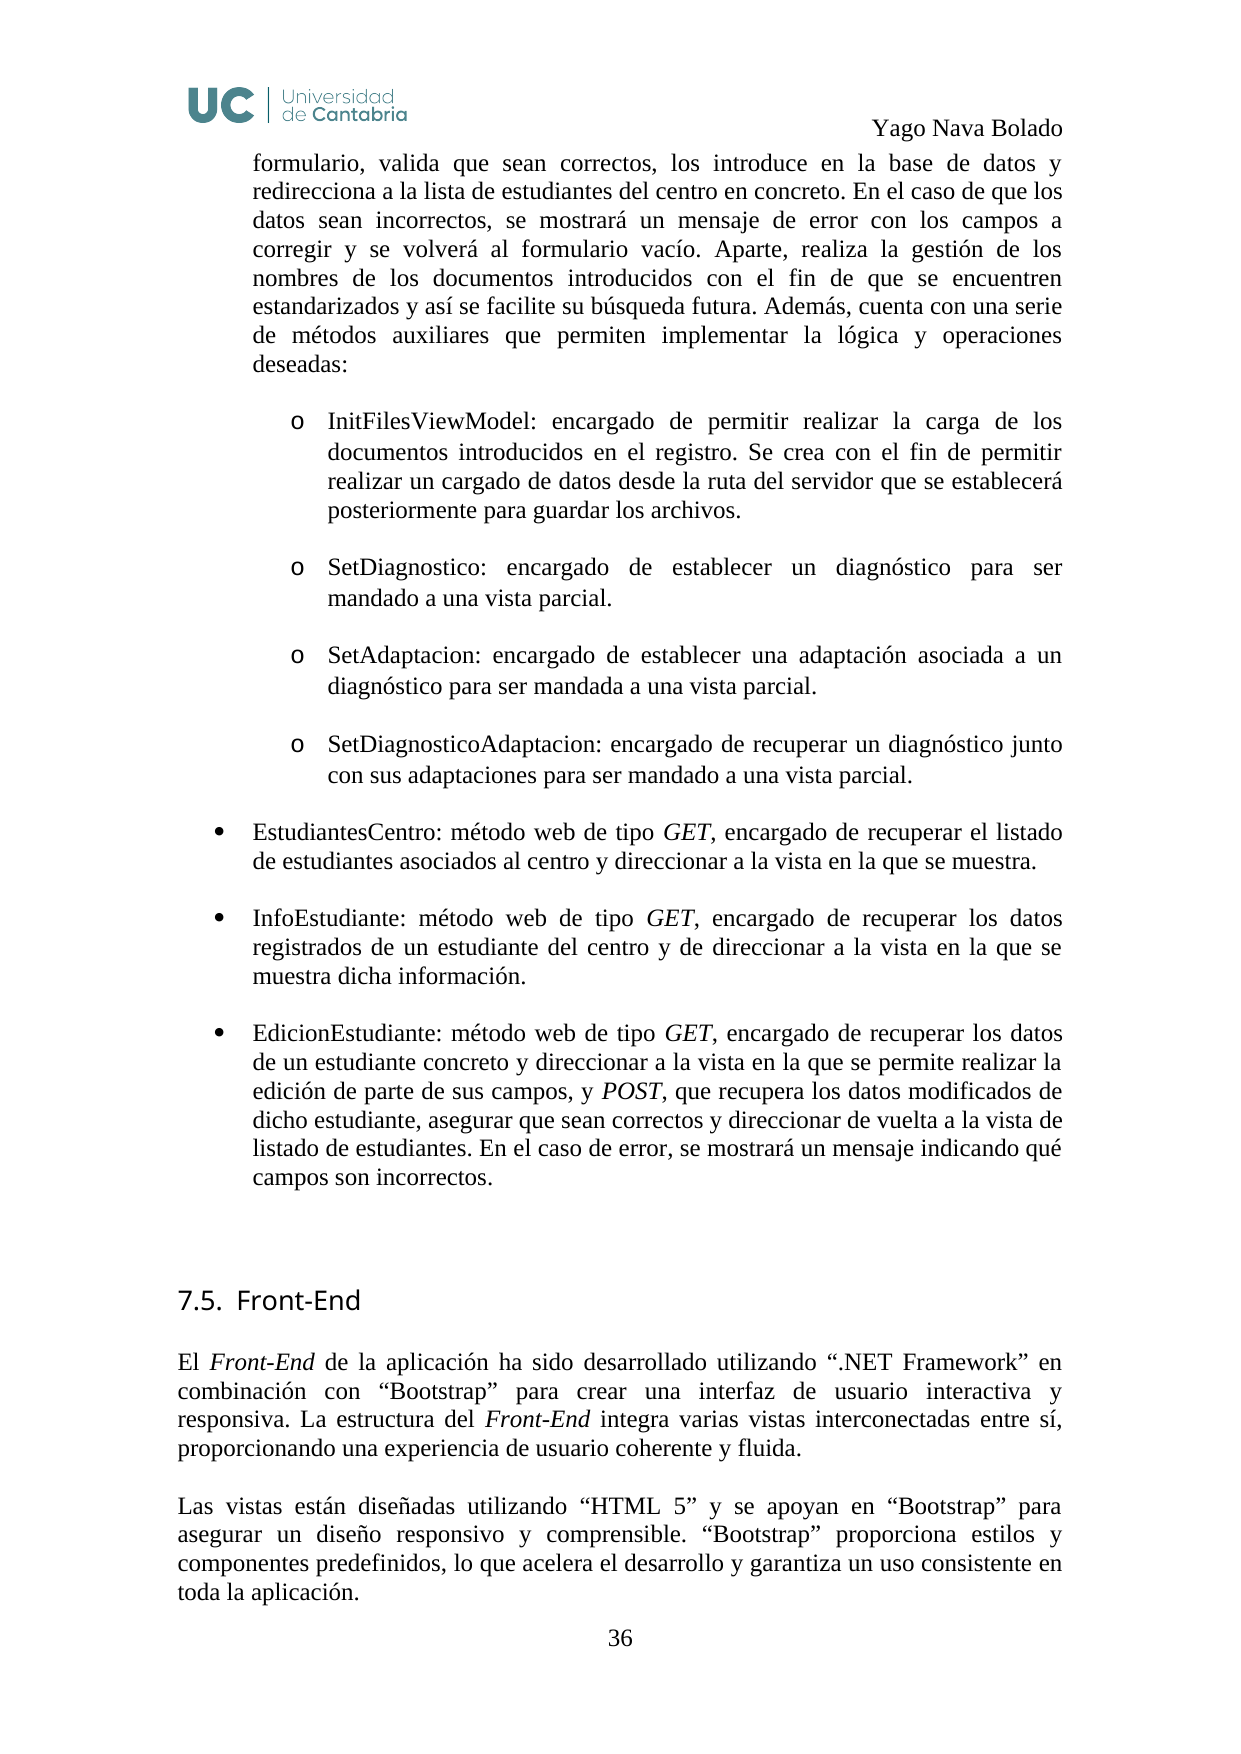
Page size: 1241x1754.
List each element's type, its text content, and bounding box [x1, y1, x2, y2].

list InitFilesViewModel: encargado de permitir realizar la carga de los documentos introducidos en el registro. Se crea con el fin de permitir realizar un cargado de datos desde la ruta del servidor que se establecerá posteriormente para guardar los archivos. [290, 406, 1063, 523]
list EdicionEstudiante: método web de tipo GET, encargado de recuperar los datos de un estudiante concreto y direccionar a la vista en la que se permite realizar la edición de parte de sus campos, y POST, que recupera los datos modificados de dicho estudiante, asegurar que sean correctos y direccionar de vuelta a la vista de listado de estudiantes. En el caso de error, se mostrará un mensaje indicando qué campos son incorrectos. [215, 1018, 1063, 1191]
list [215, 148, 1063, 378]
list SetDiagnostico: encargado de establecer un diagnóstico para ser mandado a una vista parcial. [290, 552, 1063, 612]
list SetAdaptacion: encargado de establecer una adaptación asociada a un diagnóstico para ser mandada a una vista parcial. [290, 641, 1063, 700]
list SetDiagnosticoAdaptacion: encargado de recuperar un diagnóstico junto con sus adaptaciones para ser mandado a una vista parcial. [290, 729, 1063, 788]
text Las vistas están diseñadas utilizando “HTML 5” y se apoyan en “Bootstrap” para asegurar un diseño responsivo y comprensible. “Bootstrap” proporciona estilos y componentes predefinidos, lo que acelera el desarrollo y garantiza un uso consistente en toda la aplicación. [177, 1491, 1063, 1606]
list InfoEstudiante: método web de tipo GET, encargado de recuperar los datos registrados de un estudiante del centro y de direccionar a la vista en la que se muestra dicha información. [215, 903, 1063, 990]
text El Front-End de la aplicación ha sido desarrollado utilizando “.NET Framework” en combinación con “Bootstrap” para crear una interfaz de usuario interactiva y responsiva. La estructura del Front-End integra varias vistas interconectadas entre sí, proporcionando una experiencia de usuario coherente y fluida. [177, 1347, 1063, 1462]
subtitle Front-End [177, 1281, 1063, 1318]
list EstudiantesCentro: método web de tipo GET, encargado de recuperar el listado de estudiantes asociados al centro y direccionar a la vista en la que se muestra. [215, 817, 1063, 875]
picture [177, 73, 418, 137]
